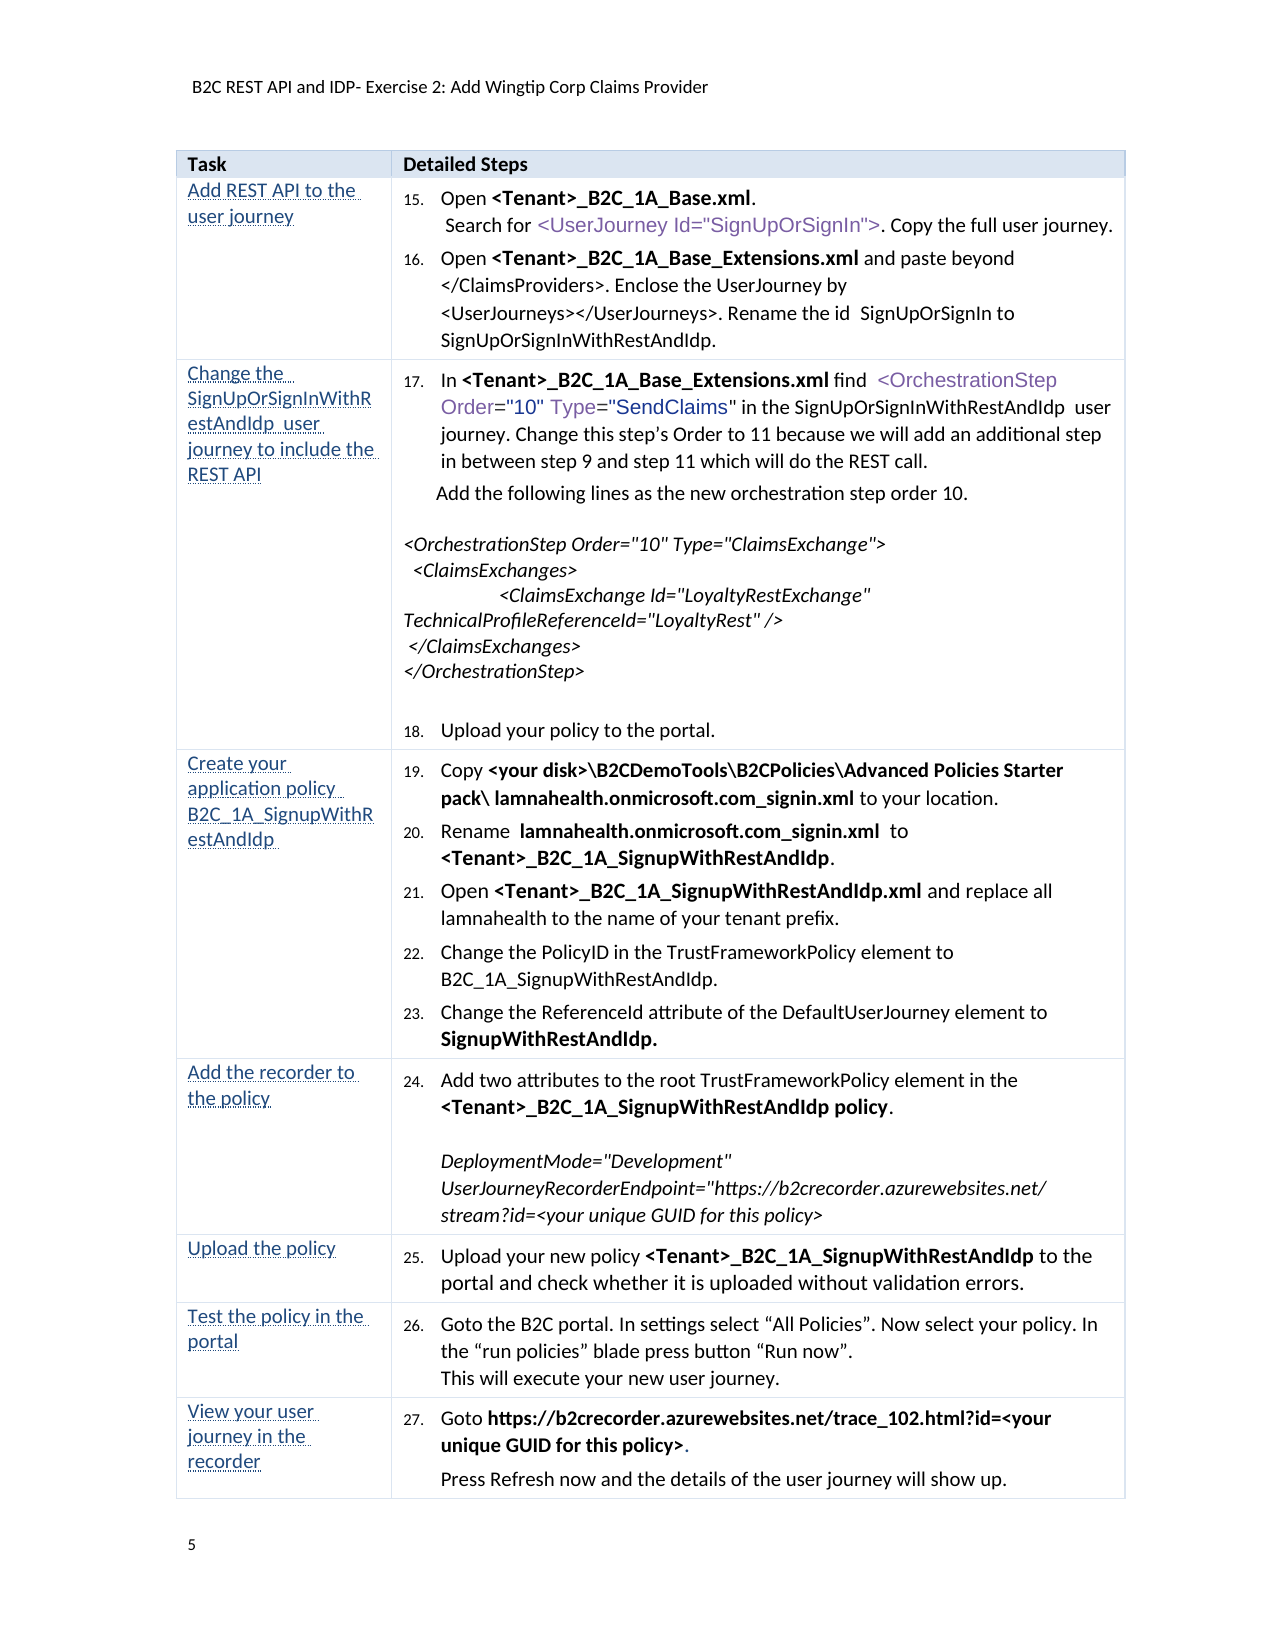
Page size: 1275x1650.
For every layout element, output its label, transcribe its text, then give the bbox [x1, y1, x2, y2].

table_cell Goto https://b2crecorder.azurewebsites.net/trace_102.html?id=<your unique GUID for this policy>. Press Refresh now and the details of the user journey will show up. [392, 1398, 1124, 1498]
table_cell Upload your new policy <Tenant>_B2C_1A_SignupWithRestAndIdp to the portal and check whether it is uploaded without validation errors. [392, 1235, 1124, 1302]
table_header Detailed Steps [392, 151, 1124, 176]
table_cell In <Tenant>_B2C_1A_Base_Extensions.xml find <OrchestrationStep Order="10" Type="SendClaims" in the SignUpOrSignInWithRestAndIdp user journey. Change this step’s Order to 11 because we will add an additional step in between step 9 and step 11 which will do the REST call. Add the following lines as the new orchestration step order 10. <OrchestrationStep Order="10" Type="ClaimsExchange"> <ClaimsExchanges> <ClaimsExchange Id="LoyaltyRestExchange" TechnicalProfileReferenceId="LoyaltyRest" /> </ClaimsExchanges> </OrchestrationStep> Upload your policy to the portal. [392, 360, 1124, 749]
table_cell Copy <your disk>\B2CDemoTools\B2CPolicies\Advanced Policies Starter pack\ lamnahealth.onmicrosoft.com_signin.xml to your location. Rename lamnahealth.onmicrosoft.com_signin.xml to <Tenant>_B2C_1A_SignupWithRestAndIdp. Open <Tenant>_B2C_1A_SignupWithRestAndIdp.xml and replace all lamnahealth to the name of your tenant prefix. Change the PolicyID in the TrustFrameworkPolicy element to B2C_1A_SignupWithRestAndIdp. Change the ReferenceId attribute of the DefaultUserJourney element to SignupWithRestAndIdp. [392, 750, 1124, 1058]
table_cell View your user journey in the recorder [177, 1398, 391, 1498]
table_cell Upload the policy [177, 1235, 391, 1302]
table_cell Add the recorder to the policy [177, 1059, 391, 1234]
table_cell Goto the B2C portal. In settings select “All Policies”. Now select your policy. In the “run policies” blade press button “Run now”. This will execute your new user journey. [392, 1303, 1124, 1397]
table_cell Test the policy in the portal [177, 1303, 391, 1397]
table_cell Add REST API to the user journey [177, 178, 391, 359]
table_cell Change the SignUpOrSignInWithRestAndIdp user journey to include the REST API [177, 360, 391, 749]
table_cell Open <Tenant>_B2C_1A_Base.xml. Search for <UserJourney Id="SignUpOrSignIn">. Copy the full user journey. Open <Tenant>_B2C_1A_Base_Extensions.xml and paste beyond </ClaimsProviders>. Enclose the UserJourney by <UserJourneys></UserJourneys>. Rename the id Add REST API to the user journey SignUpOrSignIn to SignUpOrSignInWithRestAndIdp. [392, 178, 1124, 359]
table_cell Add two attributes to the root TrustFrameworkPolicy element in the <Tenant>_B2C_1A_SignupWithRestAndIdp policy. DeploymentMode="Development" UserJourneyRecorderEndpoint="https://b2crecorder.azurewebsites.net/stream?id=<your unique GUID for this policy> [392, 1059, 1124, 1234]
table_cell Create your application policy B2C_1A_SignupWithRestAndIdp B2C_1A_SignupWithRestAndIdp B2C_1A_SignupWithRestAndIdp B2C_1A_SignupWithRestAndIdp B2C_1A_SignupWithRestAndIdp [177, 750, 391, 1058]
table_header Task [177, 151, 391, 176]
